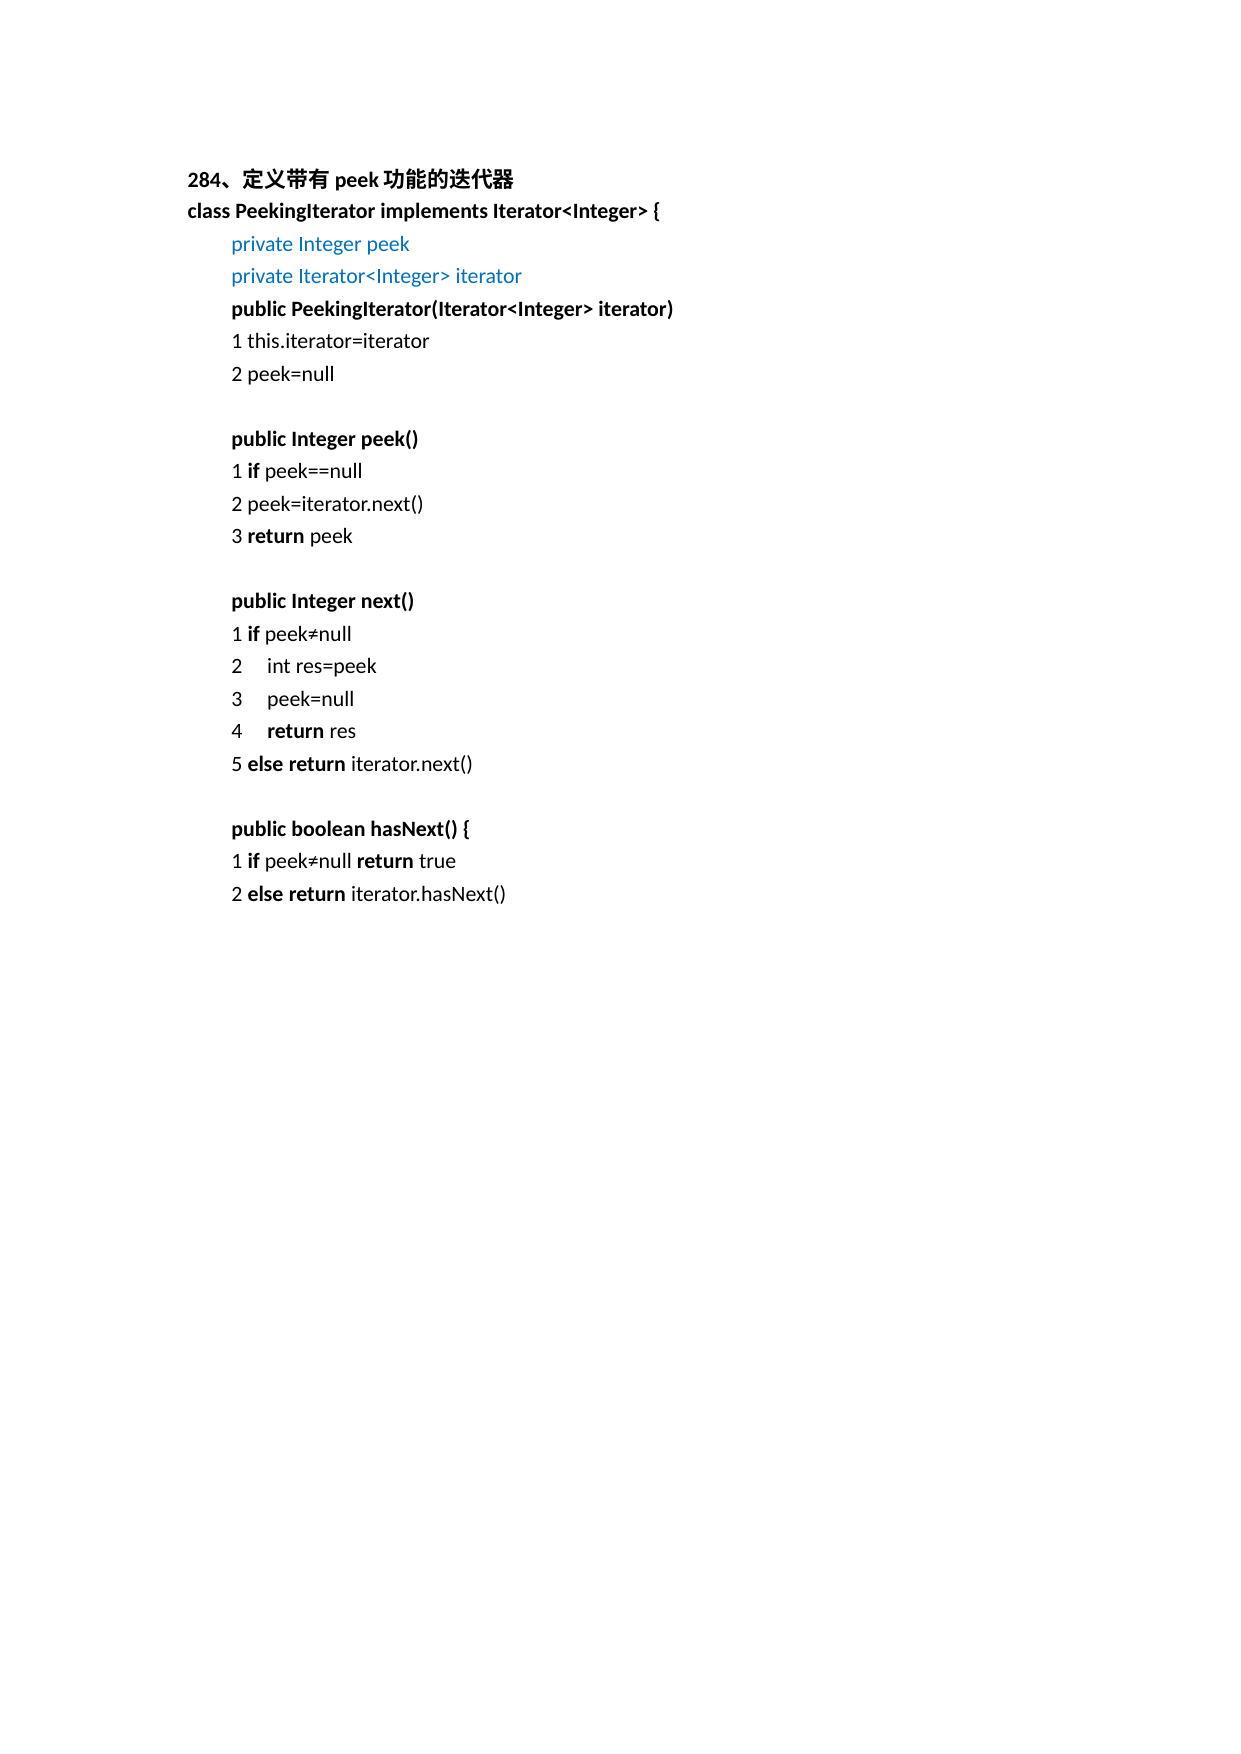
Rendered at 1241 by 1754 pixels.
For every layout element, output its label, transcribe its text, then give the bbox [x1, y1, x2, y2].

text public PeekingIterator(Iterator<Integer> iterator) [231, 292, 1053, 324]
text 3 peek=null [231, 682, 1053, 714]
subtitle 284、定义带有peek功能的迭代器 [187, 162, 1053, 194]
text public boolean hasNext() { [231, 812, 1053, 844]
text 5 else return iterator.next() [231, 747, 1053, 779]
text 2 int res=peek [231, 649, 1053, 682]
text 4 return res [231, 714, 1053, 747]
text 1 if peek≠null [231, 617, 1053, 649]
text 3 return peek [231, 519, 1053, 552]
text private Integer peek [231, 227, 1053, 259]
text 1 this.iterator=iterator [231, 324, 1053, 357]
text class PeekingIterator implements Iterator<Integer> { [187, 194, 1053, 227]
text 2 peek=iterator.next() [231, 487, 1053, 519]
text 1 if peek≠null return true [231, 844, 1053, 877]
text 1 if peek==null [231, 454, 1053, 487]
text private Iterator<Integer> iterator [231, 259, 1053, 292]
text 2 peek=null [231, 357, 1053, 389]
text public Integer next() [231, 584, 1053, 617]
text public Integer peek() [231, 422, 1053, 454]
text 2 else return iterator.hasNext() [231, 877, 1053, 909]
